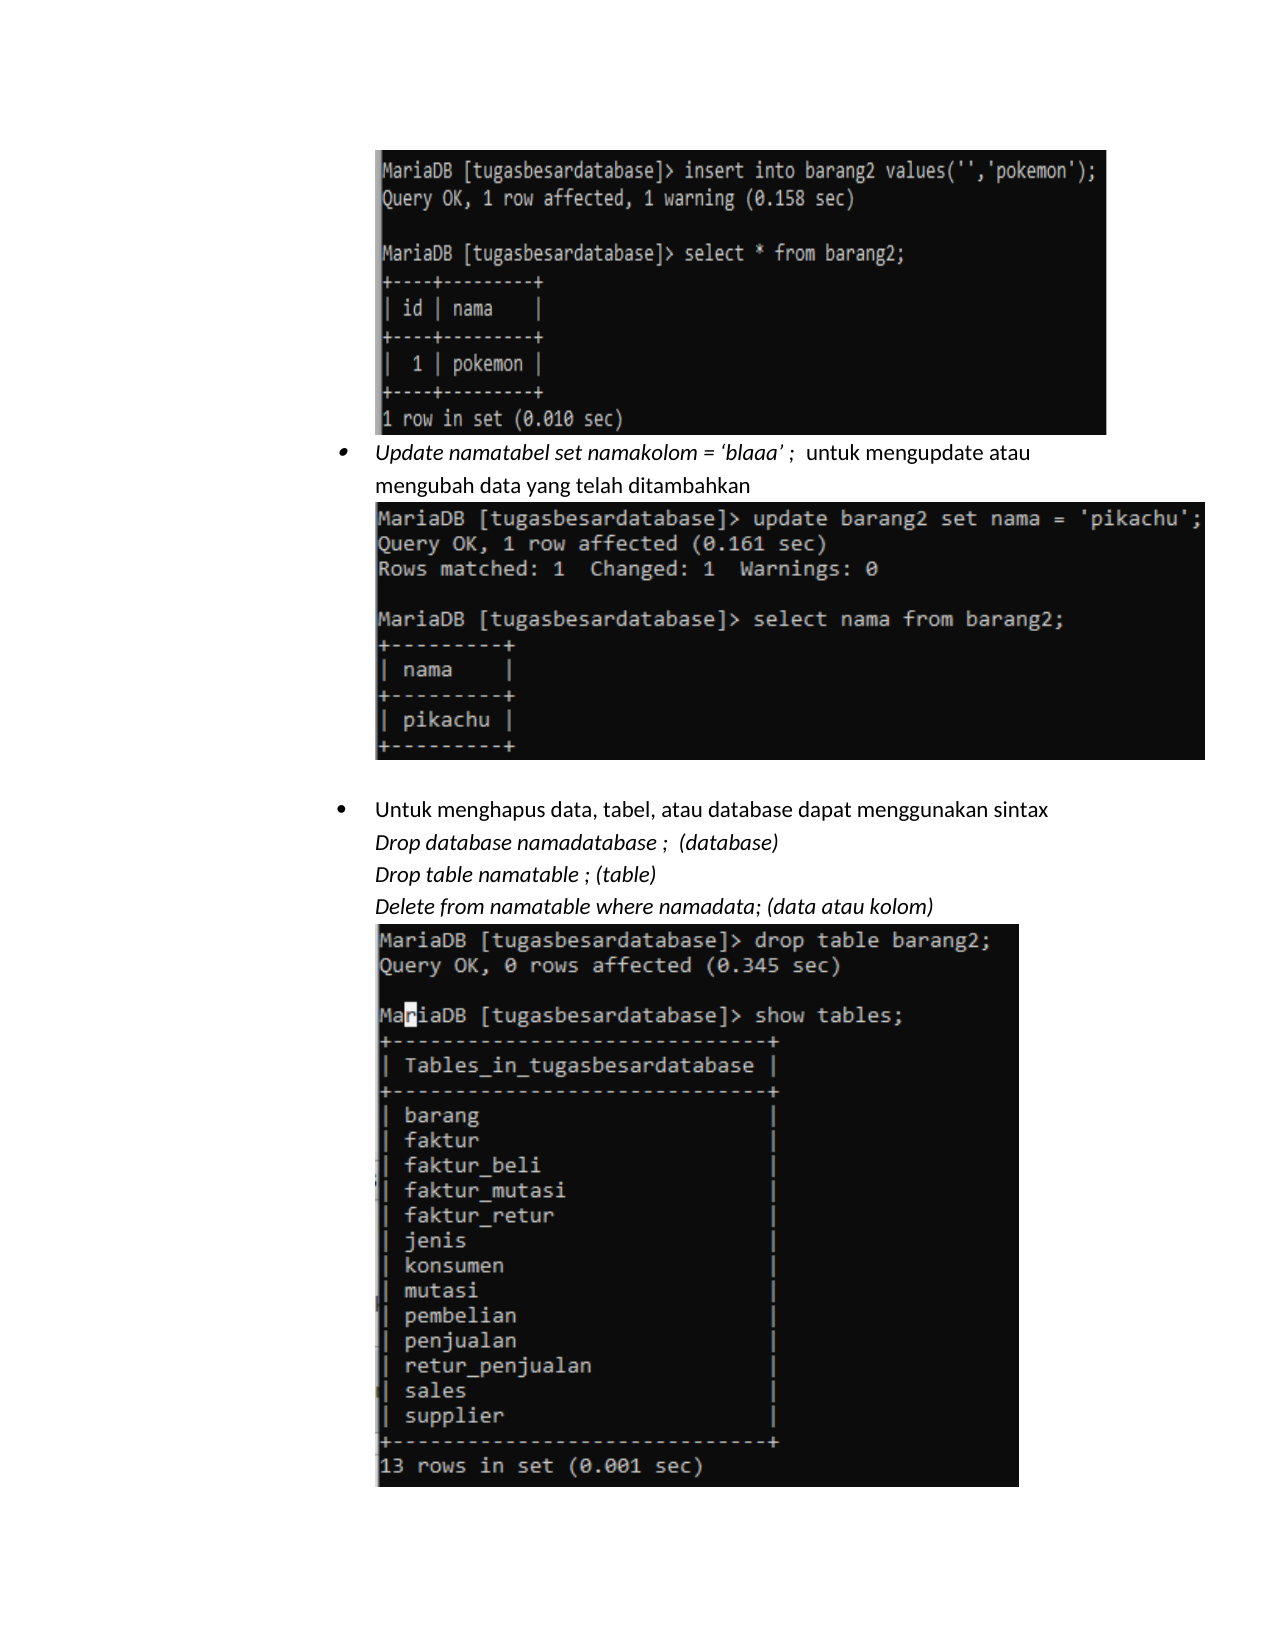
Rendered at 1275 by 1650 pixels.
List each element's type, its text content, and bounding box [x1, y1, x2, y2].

picture [375, 502, 1205, 760]
list Delete from namatable where namadata; (data atau kolom) [375, 892, 1125, 920]
picture [375, 924, 1019, 1487]
list Drop table namatable ; (table) [375, 860, 1125, 888]
list Update namatabel set namakolom = ‘blaaa’ ; untuk mengupdate atau mengubah data yang telah ditambahkan [337, 438, 1125, 499]
picture [375, 150, 1107, 435]
list Untuk menghapus data, tabel, atau database dapat menggunakan sintax [337, 796, 1125, 823]
list Drop database namadatabase ; (database) [375, 828, 1125, 856]
